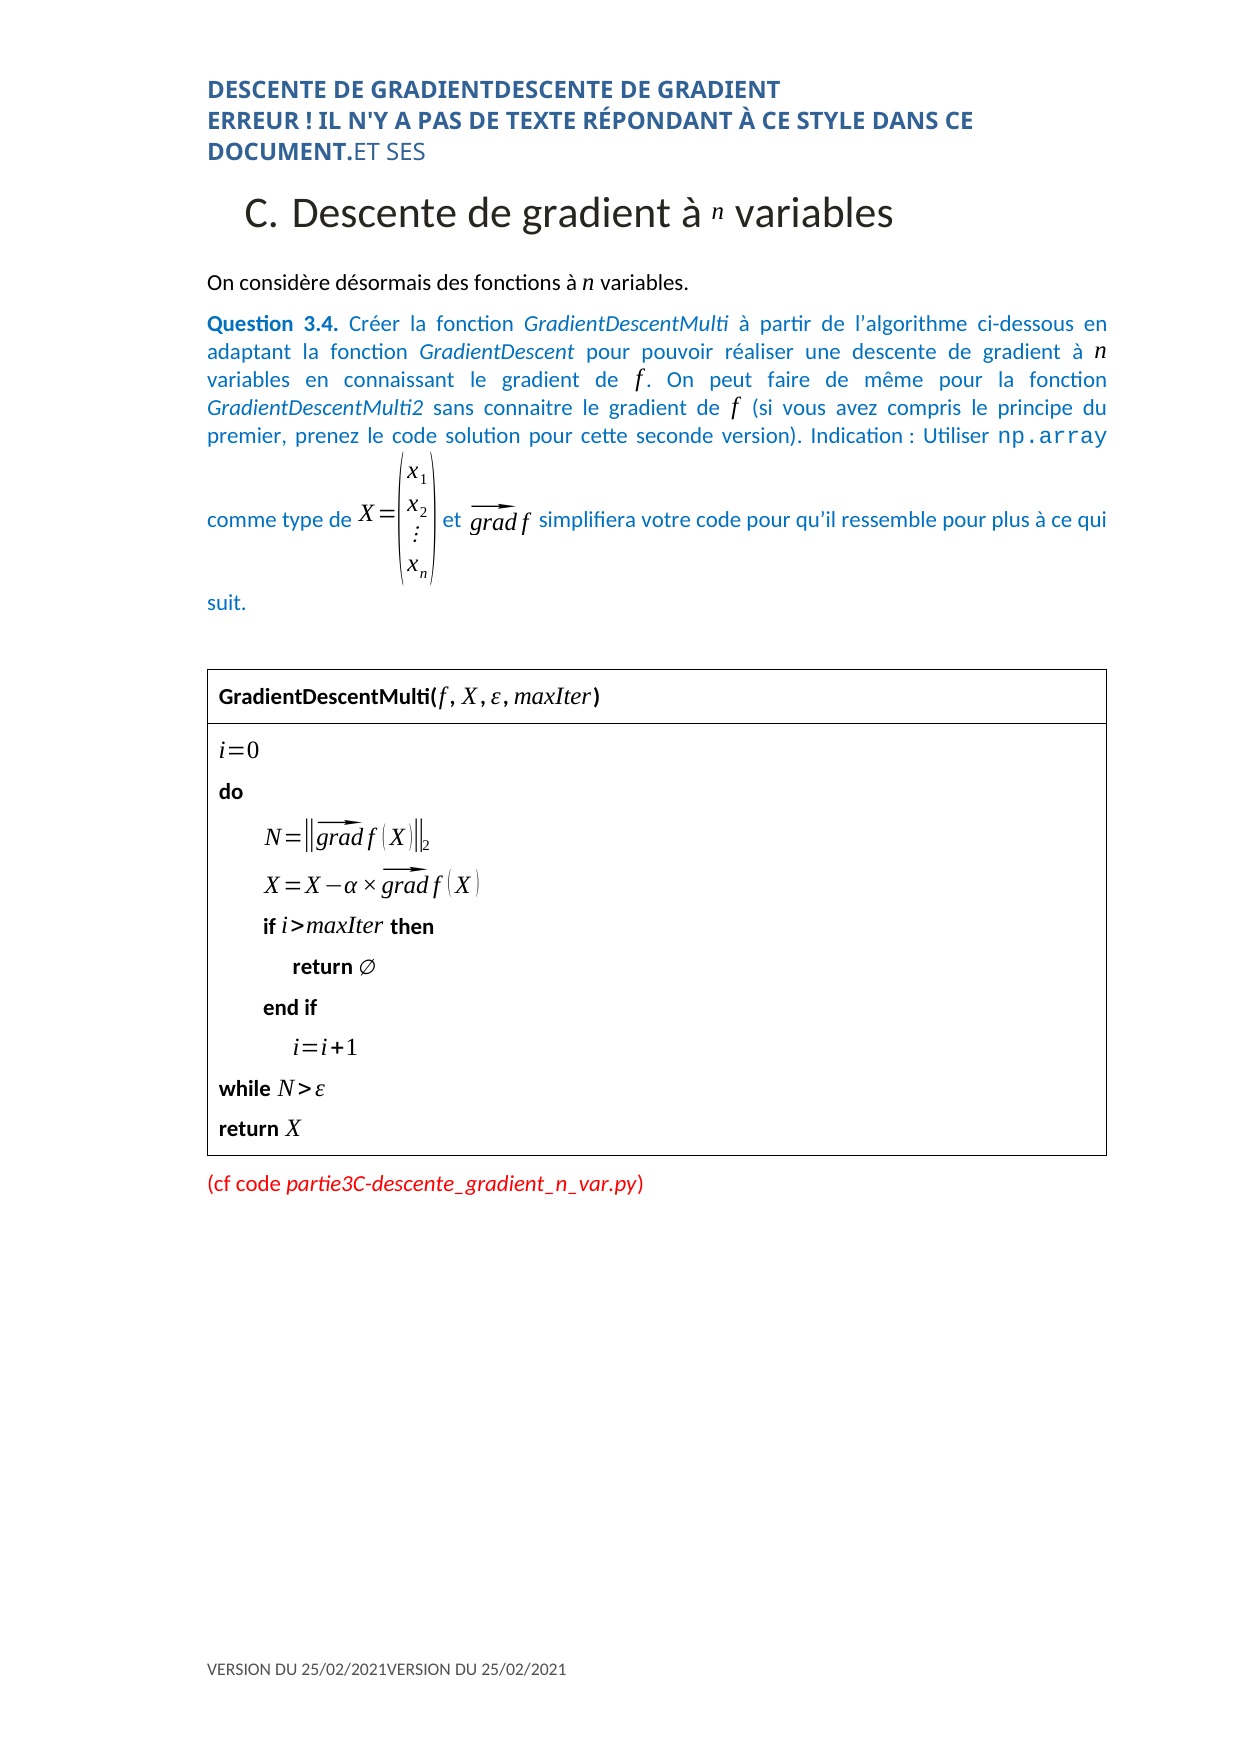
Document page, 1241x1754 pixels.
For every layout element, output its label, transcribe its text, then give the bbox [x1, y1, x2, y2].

text (cf code partie3C-descente_gradient_n_var.py) [207, 1169, 1107, 1197]
subtitle Descente de gradient à variables [244, 189, 1107, 237]
text On considère désormais des fonctions à variables. [207, 268, 1107, 296]
table_header GradientDescentMulti(, , , ) [208, 670, 1106, 723]
text Question 3.4. Créer la fonction GradientDescentMulti à partir de l’algorithme ci-dessous en adaptant la fonction GradientDescent pour pouvoir réaliser une descente de gradient à variables en connaissant le gradient de . On peut faire de même pour la fonction GradientDescentMulti2 sans connaitre le gradient de (si vous avez compris le principe du premier, prenez le code solution pour cette seconde version). Indication : Utiliser np.array comme type de et simplifiera votre code pour qu’il ressemble pour plus à ce qui suit. [207, 309, 1107, 616]
table_cell do if then return end if while return [208, 724, 1106, 1155]
